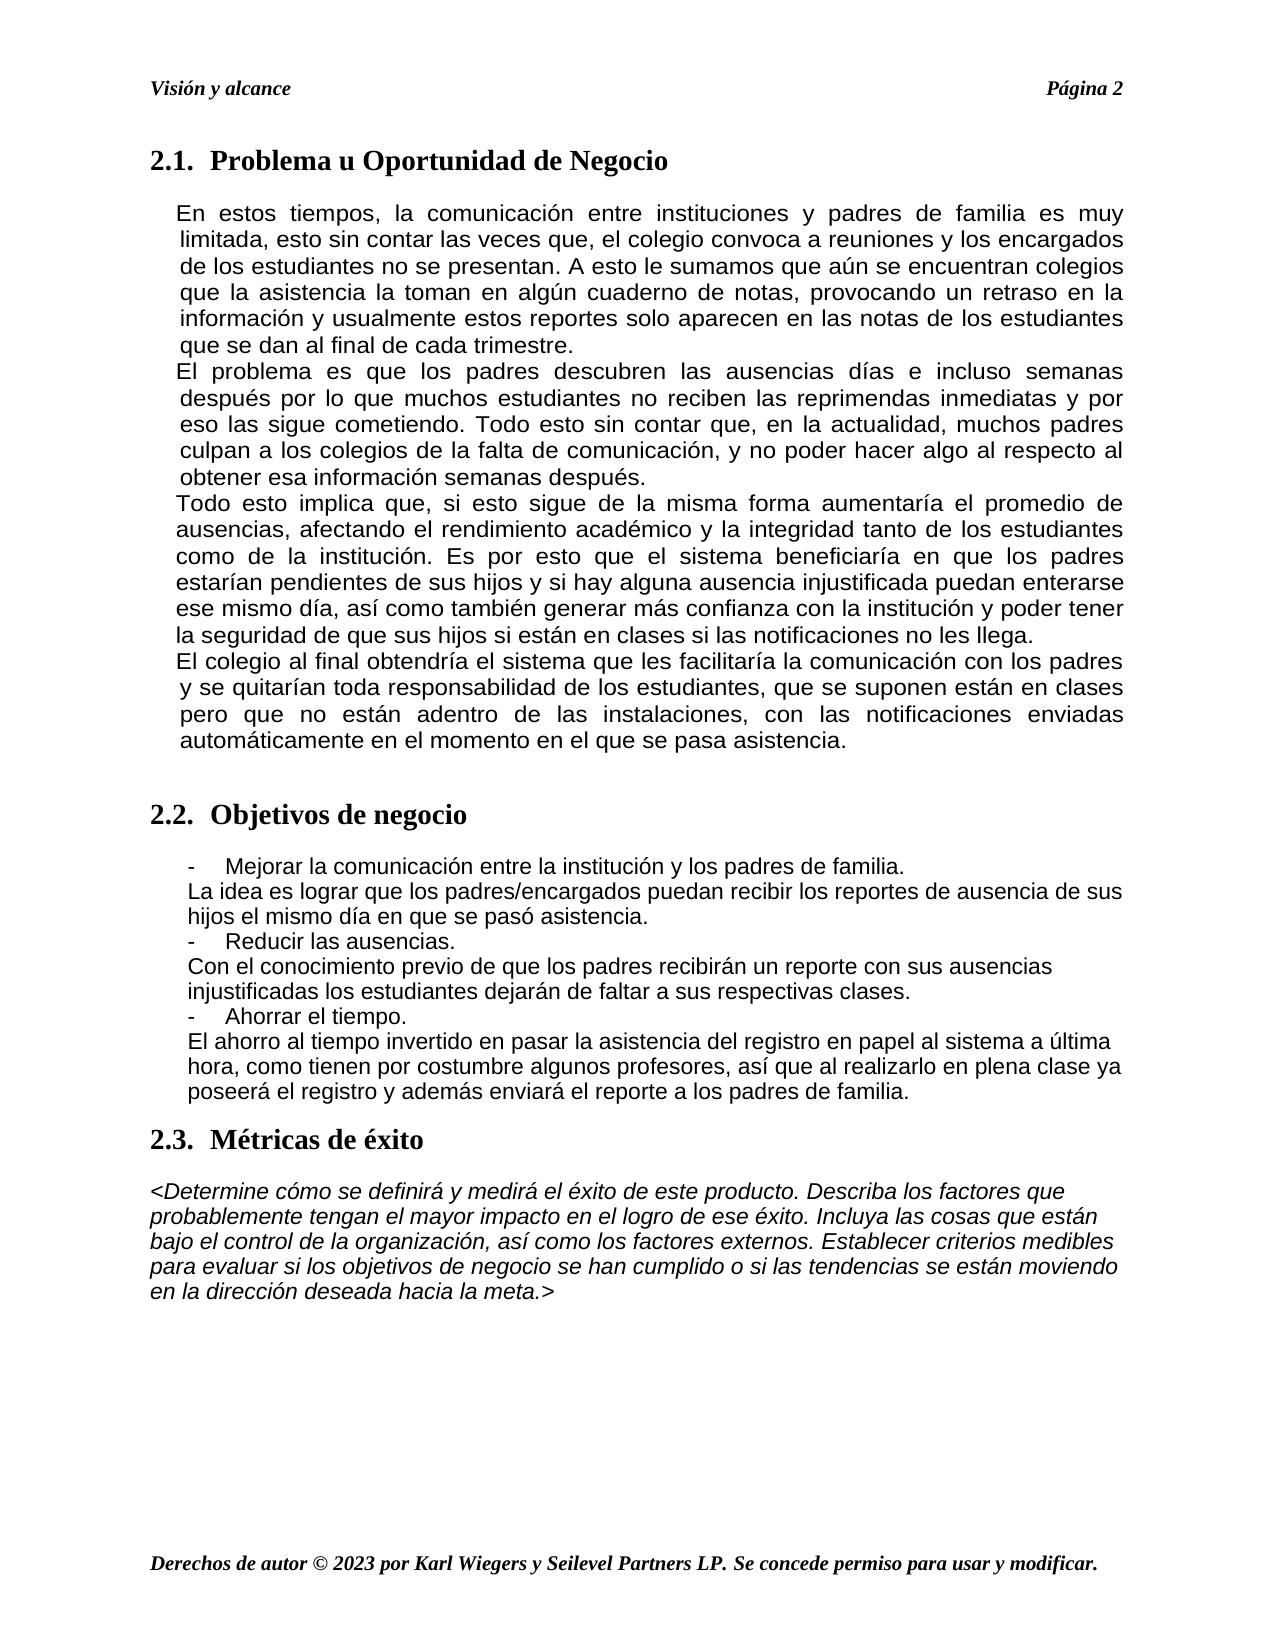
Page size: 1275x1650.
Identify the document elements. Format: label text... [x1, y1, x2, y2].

text <Determine cómo se definirá y medirá el éxito de este producto. Describa los factores que probablemente tengan el mayor impacto en el logro de ese éxito. Incluya las cosas que están bajo el control de la organización, así como los factores externos. Establecer criterios medibles para evaluar si los objetivos de negocio se han cumplido o si las tendencias se están moviendo en la dirección deseada hacia la meta.> [150, 1180, 1125, 1305]
list Ahorrar el tiempo. [187, 1005, 1125, 1030]
subtitle Objetivos de negocio [150, 805, 1125, 830]
list Mejorar la comunicación entre la institución y los padres de familia. [187, 855, 1125, 880]
list Reducir las ausencias. [187, 930, 1125, 955]
subtitle Métricas de éxito [150, 1130, 1125, 1155]
text El ahorro al tiempo invertido en pasar la asistencia del registro en papel al sistema a última hora, como tienen por costumbre algunos profesores, así que al realizarlo en plena clase ya poseerá el registro y además enviará el reporte a los padres de familia. [187, 1030, 1125, 1105]
subtitle Problema u Oportunidad de Negocio [150, 150, 1125, 175]
text Con el conocimiento previo de que los padres recibirán un reporte con sus ausencias injustificadas los estudiantes dejarán de faltar a sus respectivas clases. [187, 955, 1125, 1005]
text En estos tiempos, la comunicación entre instituciones y padres de familia es muy limitada, esto sin contar las veces que, el colegio convoca a reuniones y los encargados de los estudiantes no se presentan. A esto le sumamos que aún se encuentran colegios que la asistencia la toman en algún cuaderno de notas, provocando un retraso en la información y usualmente estos reportes solo aparecen en las notas de los estudiantes que se dan al final de cada trimestre. [176, 200, 1125, 358]
text Todo esto implica que, si esto sigue de la misma forma aumentaría el promedio de ausencias, afectando el rendimiento académico y la integridad tanto de los estudiantes como de la institución. Es por esto que el sistema beneficiaría en que los padres estarían pendientes de sus hijos y si hay alguna ausencia injustificada puedan enterarse ese mismo día, así como también generar más confianza con la institución y poder tener la seguridad de que sus hijos si están en clases si las notificaciones no les llega. [176, 490, 1125, 648]
text El problema es que los padres descubren las ausencias días e incluso semanas después por lo que muchos estudiantes no reciben las reprimendas inmediatas y por eso las sigue cometiendo. Todo esto sin contar que, en la actualidad, muchos padres culpan a los colegios de la falta de comunicación, y no poder hacer algo al respecto al obtener esa información semanas después. [176, 358, 1125, 490]
text El colegio al final obtendría el sistema que les facilitaría la comunicación con los padres y se quitarían toda responsabilidad de los estudiantes, que se suponen están en clases pero que no están adentro de las instalaciones, con las notificaciones enviadas automáticamente en el momento en el que se pasa asistencia. [176, 648, 1125, 753]
text La idea es lograr que los padres/encargados puedan recibir los reportes de ausencia de sus hijos el mismo día en que se pasó asistencia. [187, 880, 1125, 930]
